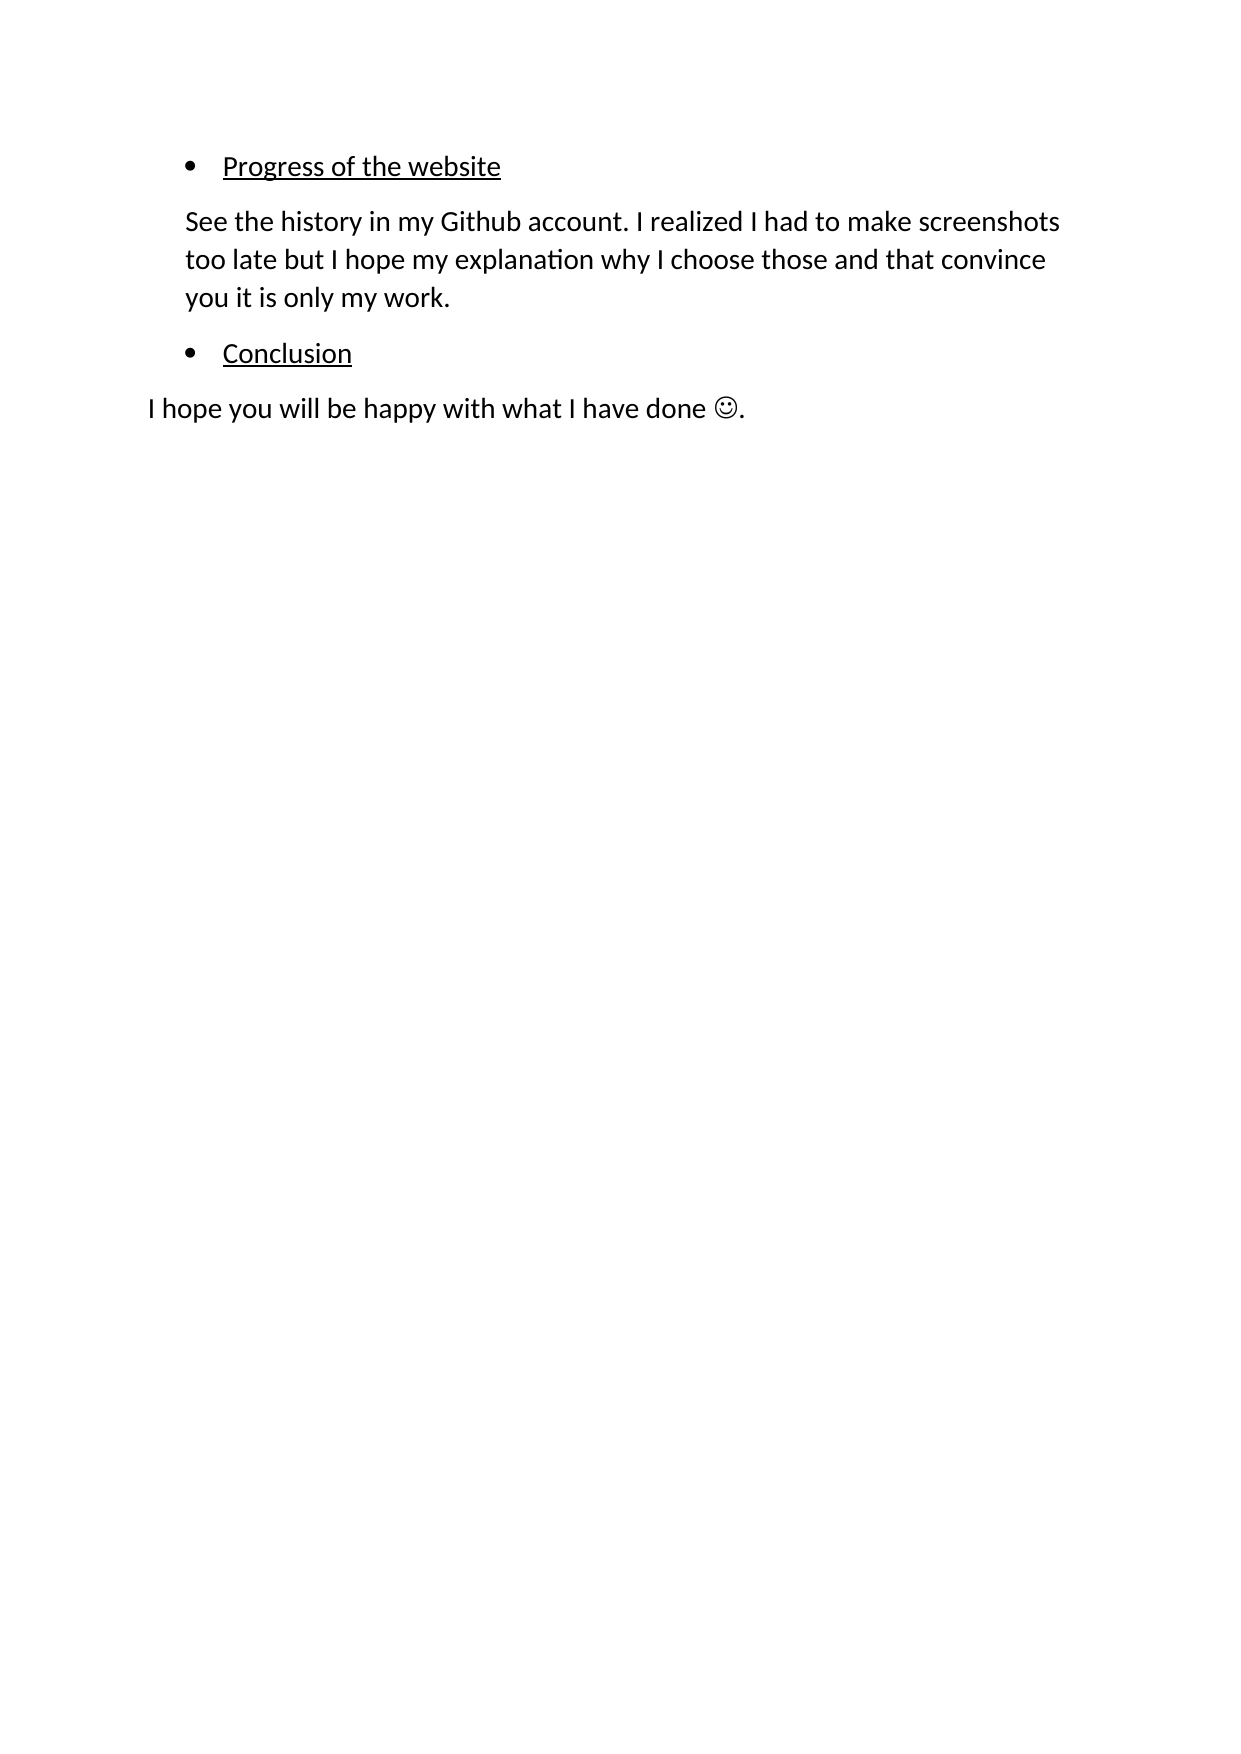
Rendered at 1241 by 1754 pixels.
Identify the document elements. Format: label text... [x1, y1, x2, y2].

text I hope you will be happy with what I have done . [148, 390, 1093, 425]
list Progress of the website [185, 148, 1093, 183]
list Conclusion [185, 335, 1093, 370]
text See the history in my Github account. I realized I had to make screenshots too late but I hope my explanation why I choose those and that convince you it is only my work. [185, 203, 1093, 315]
